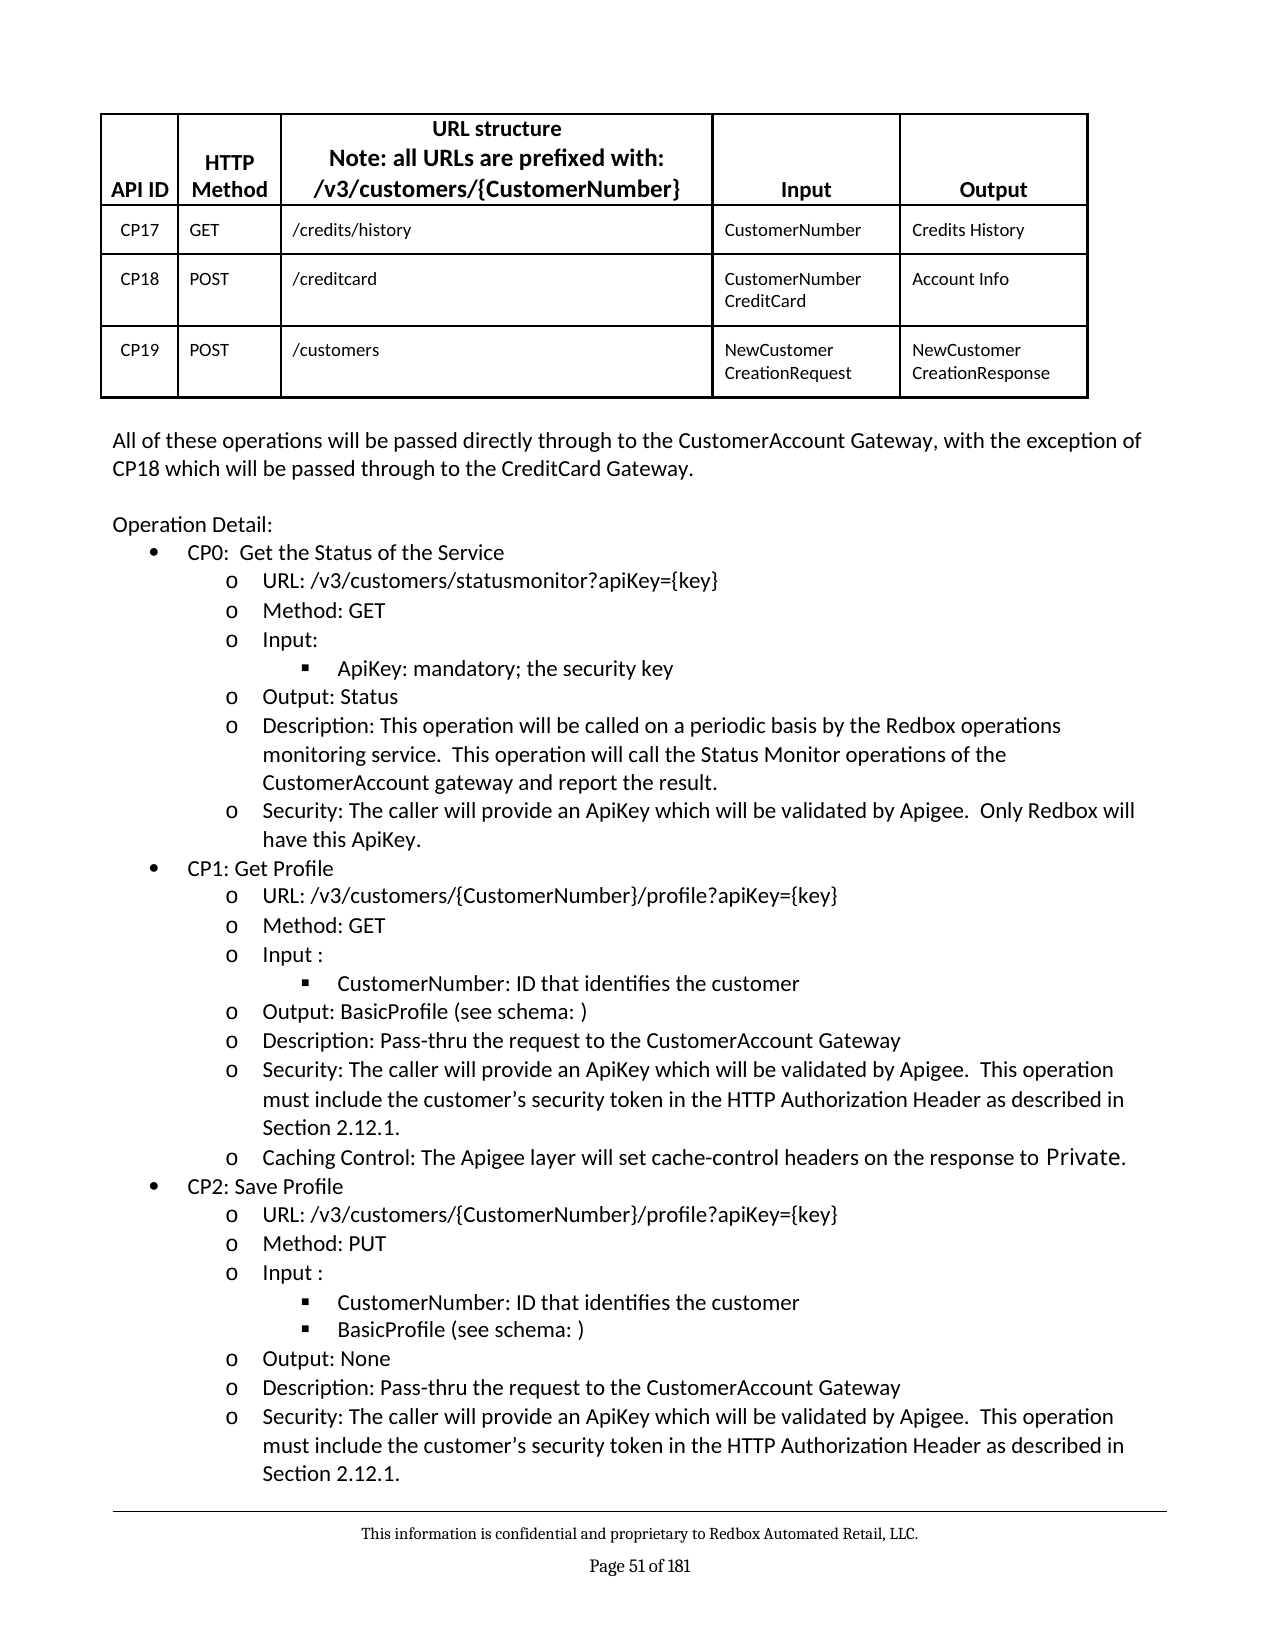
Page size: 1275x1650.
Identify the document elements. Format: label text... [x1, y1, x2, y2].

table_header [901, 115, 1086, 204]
list URL: /v3/customers/statusmonitor?apiKey={key} [225, 567, 1162, 596]
list Security: The caller will provide an ApiKey which will be validated by Apigee. Only Redbox will have this ApiKey. [225, 796, 1162, 854]
list Output: None [225, 1344, 1162, 1373]
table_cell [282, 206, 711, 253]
list CustomerNumber: ID that identifies the customer [300, 1288, 1162, 1316]
list CP0: Get the Status of the Service [150, 538, 1162, 567]
list Description: Pass-thru the request to the CustomerAccount Gateway [225, 1026, 1162, 1056]
list ApiKey: mandatory; the security key [300, 654, 1162, 682]
text Operation Detail: [112, 511, 1162, 538]
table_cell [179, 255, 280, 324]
list Method: GET [225, 596, 1162, 625]
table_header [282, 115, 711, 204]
list Description: Pass-thru the request to the CustomerAccount Gateway [225, 1373, 1162, 1402]
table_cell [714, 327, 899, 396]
list CP2: Save Profile [150, 1172, 1162, 1200]
list URL: /v3/customers/{CustomerNumber}/profile?apiKey={key} [225, 882, 1162, 911]
list Input: [225, 625, 1162, 654]
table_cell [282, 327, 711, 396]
list Input : [225, 940, 1162, 969]
list Input : [225, 1258, 1162, 1288]
list Description: This operation will be called on a periodic basis by the Redbox operations monitoring service. This operation will call the Status Monitor operations of the CustomerAccount gateway and report the result. [225, 711, 1162, 796]
list Output: BasicProfile (see schema: 6.1.23) [225, 997, 1162, 1026]
list URL: /v3/customers/{CustomerNumber}/profile?apiKey={key} [225, 1200, 1162, 1229]
list Method: GET [225, 911, 1162, 940]
list BasicProfile (see schema: 6.1.23) [300, 1316, 1162, 1344]
list Caching Control: The Apigee layer will set cache-control headers on the response to Private. [225, 1141, 1162, 1172]
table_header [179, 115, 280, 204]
list CustomerNumber: ID that identifies the customer [300, 969, 1162, 997]
list Method: PUT [225, 1229, 1162, 1258]
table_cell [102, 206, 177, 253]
text All of these operations will be passed directly through to the CustomerAccount Gateway, with the exception of CP18 which will be passed through to the CreditCard Gateway. [112, 426, 1162, 482]
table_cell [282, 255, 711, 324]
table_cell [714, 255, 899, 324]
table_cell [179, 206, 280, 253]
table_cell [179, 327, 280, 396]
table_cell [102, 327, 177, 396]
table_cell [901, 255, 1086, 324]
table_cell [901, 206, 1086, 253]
list Output: Status [225, 682, 1162, 711]
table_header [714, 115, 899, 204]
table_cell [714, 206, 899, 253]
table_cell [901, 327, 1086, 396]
list CP1: Get Profile [150, 854, 1162, 882]
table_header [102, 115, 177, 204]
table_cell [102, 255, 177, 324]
